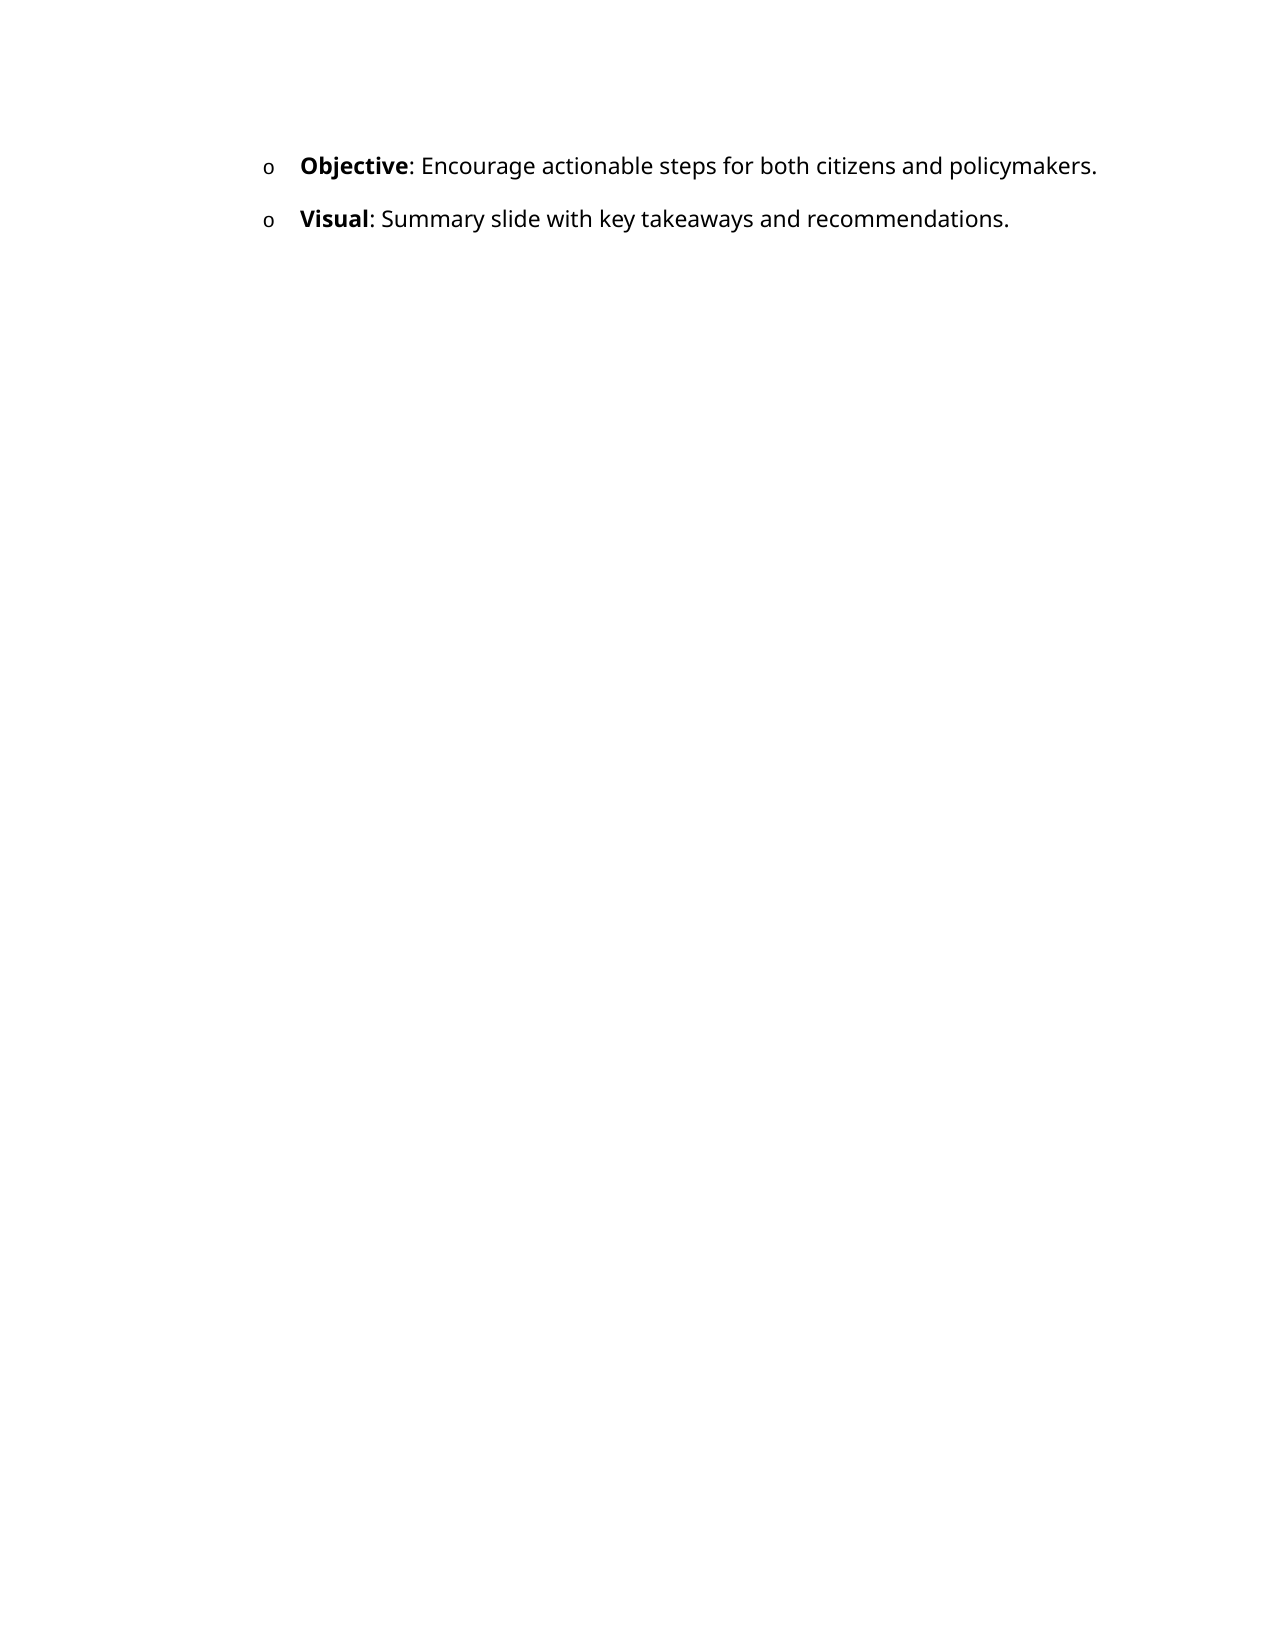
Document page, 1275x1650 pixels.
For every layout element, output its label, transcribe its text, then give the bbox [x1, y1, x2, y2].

list Objective: Encourage actionable steps for both citizens and policymakers. [262, 150, 1125, 181]
list Visual: Summary slide with key takeaways and recommendations. [262, 203, 1125, 234]
